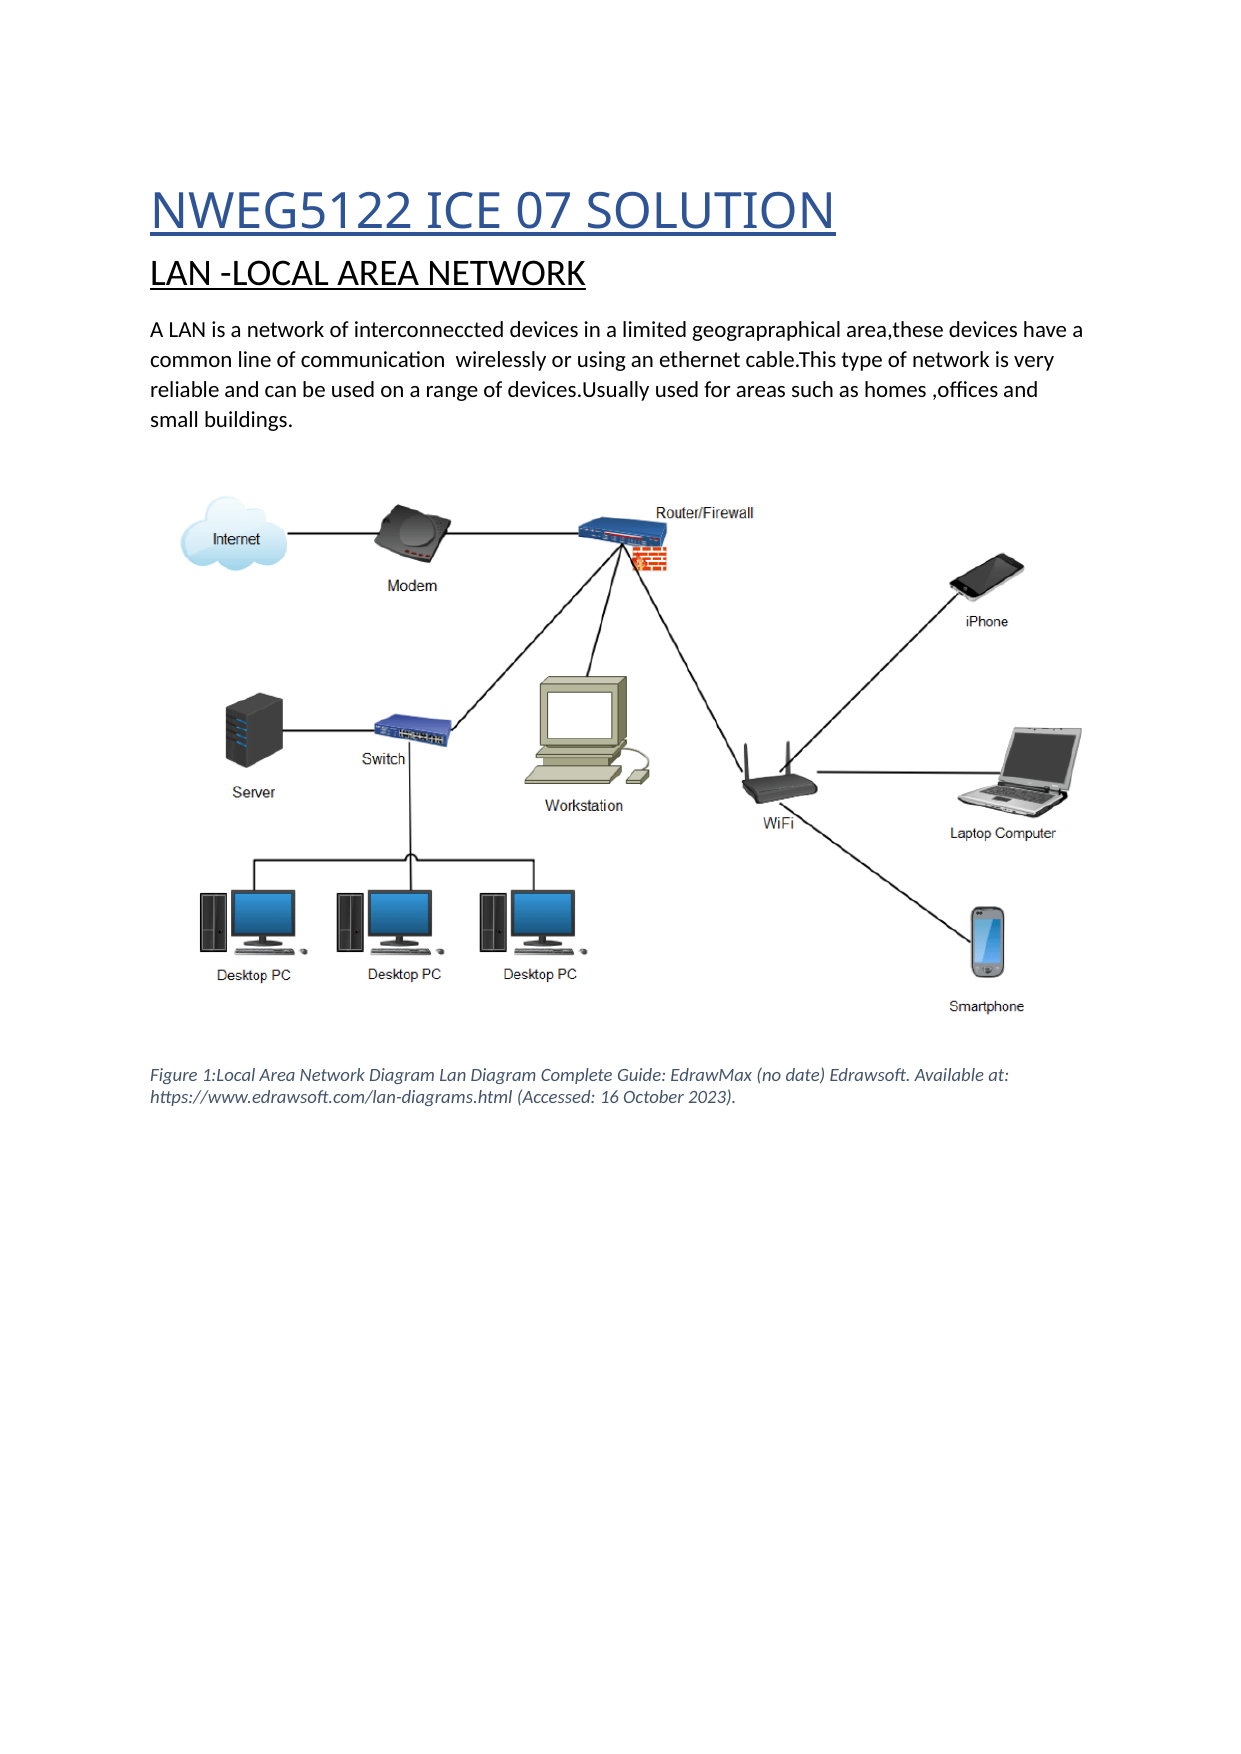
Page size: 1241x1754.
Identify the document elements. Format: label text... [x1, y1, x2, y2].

subtitle NWEG5122 ICE 07 SOLUTION [150, 175, 1090, 243]
picture [150, 452, 1091, 1044]
text A LAN is a network of interconneccted devices in a limited geograpraphical area,these devices have a common line of communication wirelessly or using an ethernet cable.This type of network is very reliable and can be used on a range of devices.Usually used for areas such as homes ,offices and small buildings. [150, 315, 1090, 433]
text LAN -LOCAL AREA NETWORK [150, 248, 1090, 294]
